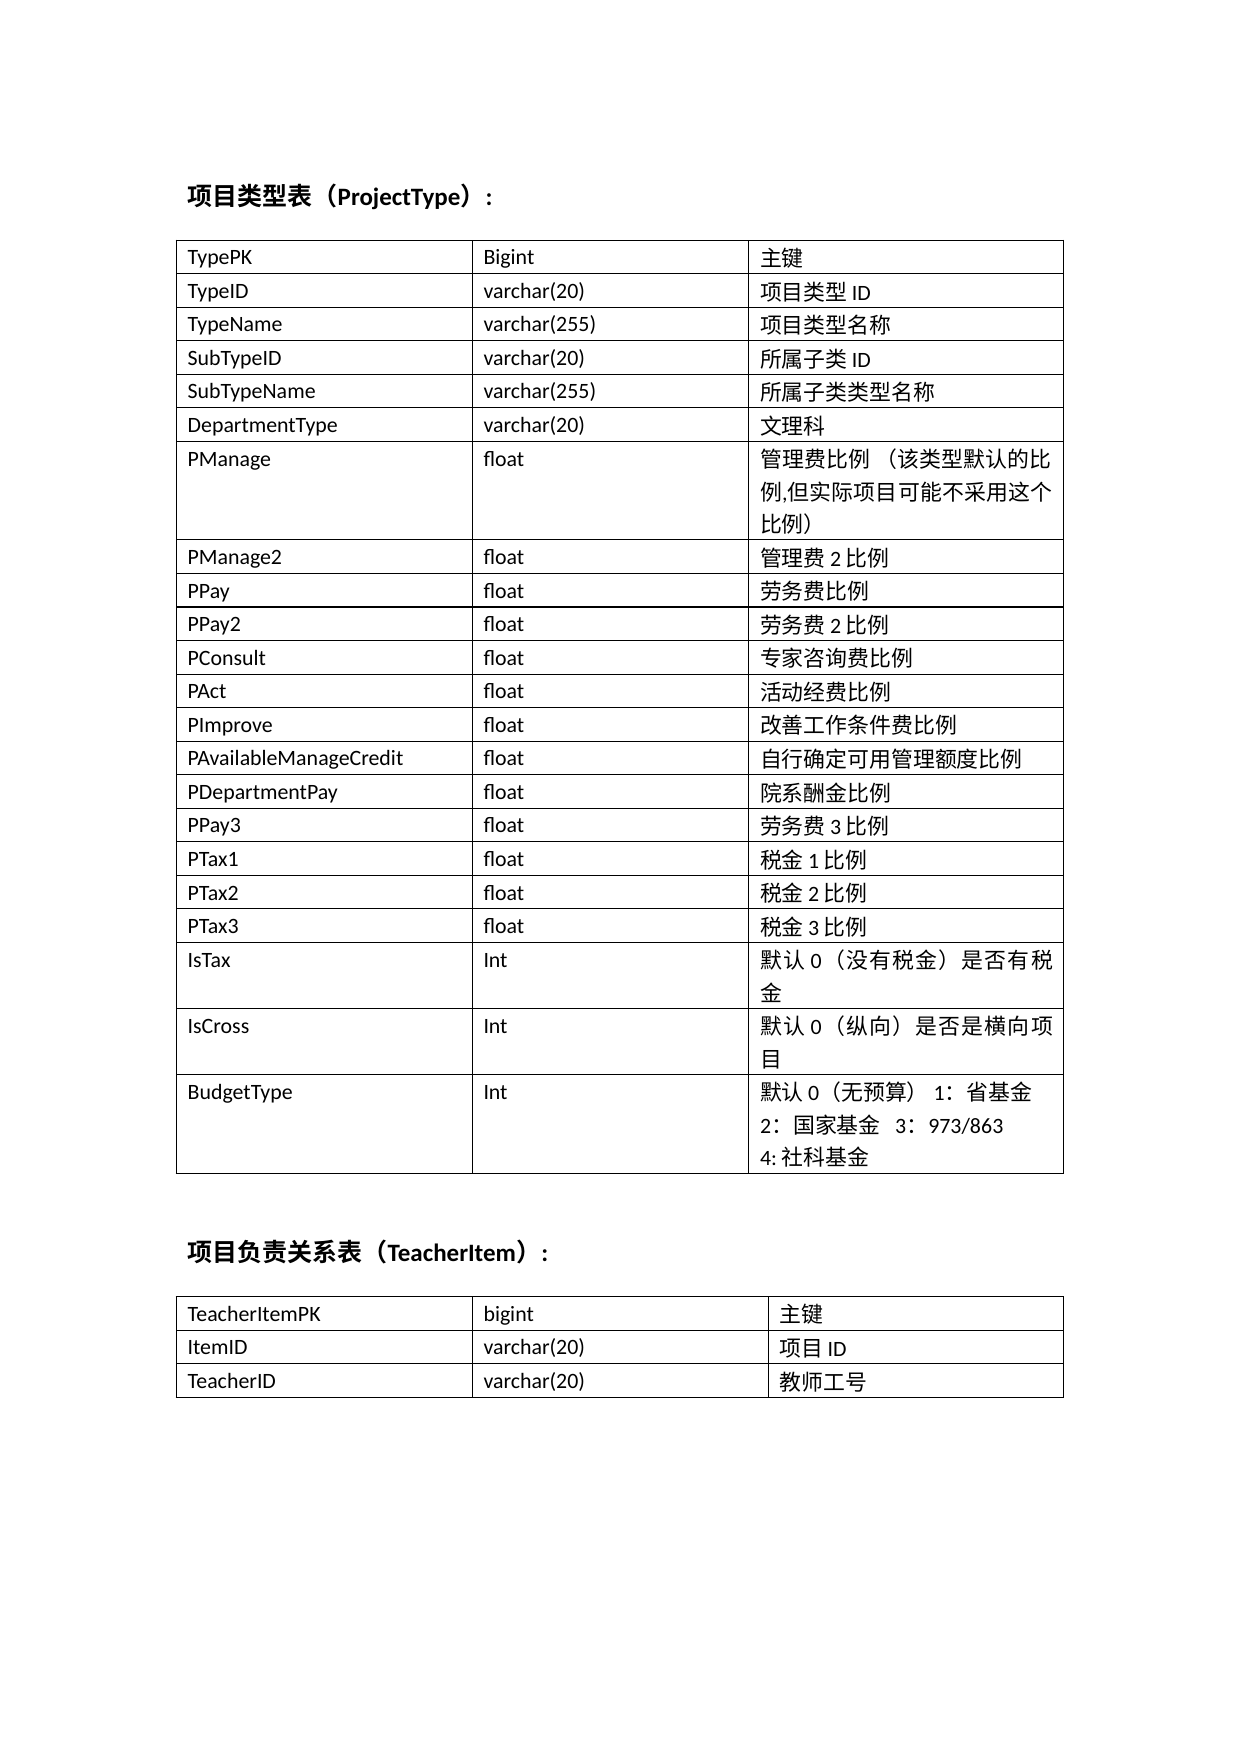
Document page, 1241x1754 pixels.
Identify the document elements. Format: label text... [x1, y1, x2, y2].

table_cell 管理费2比例 [749, 540, 1063, 573]
table_cell PAvailableManageCredit [177, 742, 472, 774]
table_cell 税金1比例 [749, 842, 1063, 875]
table_cell float [473, 540, 748, 573]
table_cell 专家咨询费比例 [749, 641, 1063, 673]
table_cell varchar(20) [473, 341, 748, 374]
table_cell varchar(20) [473, 274, 748, 307]
table_cell float [473, 742, 748, 774]
table_cell float [473, 809, 748, 841]
table_cell 所属子类类型名称 [749, 375, 1063, 407]
table_cell PManage2 [177, 540, 472, 573]
table_cell PTax2 [177, 876, 472, 908]
table_cell float [473, 909, 748, 942]
table_cell 税金2比例 [749, 876, 1063, 908]
table_cell varchar(255) [473, 375, 748, 407]
table_cell varchar(20) [473, 1364, 768, 1397]
table_cell float [473, 708, 748, 741]
table_cell 自行确定可用管理额度比例 [749, 742, 1063, 774]
table_cell float [473, 574, 748, 606]
table_cell PTax1 [177, 842, 472, 875]
table_header 主键 [749, 241, 1063, 273]
table_cell ItemID [177, 1331, 472, 1363]
table_cell Int [473, 943, 748, 1008]
table_cell 改善工作条件费比例 [749, 708, 1063, 741]
table_cell 教师工号 [769, 1364, 1063, 1397]
table_cell TeacherID [177, 1364, 472, 1397]
table_cell Int [473, 1075, 748, 1172]
table_cell SubTypeID [177, 341, 472, 374]
table_cell PPay2 [177, 608, 472, 640]
table_header Bigint [473, 241, 748, 273]
table_cell PManage [177, 442, 472, 539]
table_header 主键 [769, 1297, 1063, 1329]
table_cell float [473, 608, 748, 640]
table_cell DepartmentType [177, 408, 472, 441]
table_cell 劳务费3比例 [749, 809, 1063, 841]
table_cell float [473, 641, 748, 673]
subtitle 项目类型表（ProjectType）: [187, 162, 1053, 227]
table_cell BudgetType [177, 1075, 472, 1172]
table_header TypePK [177, 241, 472, 273]
table_cell 文理科 [749, 408, 1063, 441]
table_cell PImprove [177, 708, 472, 741]
table_cell 劳务费2比例 [749, 608, 1063, 640]
table_cell TypeName [177, 308, 472, 340]
table_cell 院系酬金比例 [749, 775, 1063, 808]
table_cell PPay [177, 574, 472, 606]
table_cell float [473, 775, 748, 808]
table_cell float [473, 675, 748, 707]
table_cell varchar(255) [473, 308, 748, 340]
table_cell varchar(20) [473, 1331, 768, 1363]
table_cell Int [473, 1009, 748, 1074]
table_header TeacherItemPK [177, 1297, 472, 1329]
table_cell TypeID [177, 274, 472, 307]
table_cell 项目类型名称 [749, 308, 1063, 340]
table_cell 所属子类ID [749, 341, 1063, 374]
table_cell 项目类型ID [749, 274, 1063, 307]
table_cell float [473, 442, 748, 539]
table_header bigint [473, 1297, 768, 1329]
table_cell float [473, 876, 748, 908]
table_cell SubTypeName [177, 375, 472, 407]
table_cell varchar(20) [473, 408, 748, 441]
table_cell 默认0（无预算） 1：省基金 2：国家基金 3：973/863 4: 社科基金 [749, 1075, 1063, 1172]
table_cell float [473, 842, 748, 875]
table_cell PTax3 [177, 909, 472, 942]
table_cell PPay3 [177, 809, 472, 841]
table_cell IsTax [177, 943, 472, 1008]
table_cell IsCross [177, 1009, 472, 1074]
table_cell 默认0（没有税金）是否有税金 [749, 943, 1063, 1008]
table_cell 默认0（纵向）是否是横向项目 [749, 1009, 1063, 1074]
table_cell 管理费比例 （该类型默认的比例,但实际项目可能不采用这个比例） [749, 442, 1063, 539]
table_cell 项目ID [769, 1331, 1063, 1363]
table_cell PDepartmentPay [177, 775, 472, 808]
table_cell PAct [177, 675, 472, 707]
table_cell 活动经费比例 [749, 675, 1063, 707]
table_cell 劳务费比例 [749, 574, 1063, 606]
table_cell 税金3比例 [749, 909, 1063, 942]
subtitle 项目负责关系表（TeacherItem）: [187, 1218, 1053, 1283]
table_cell PConsult [177, 641, 472, 673]
